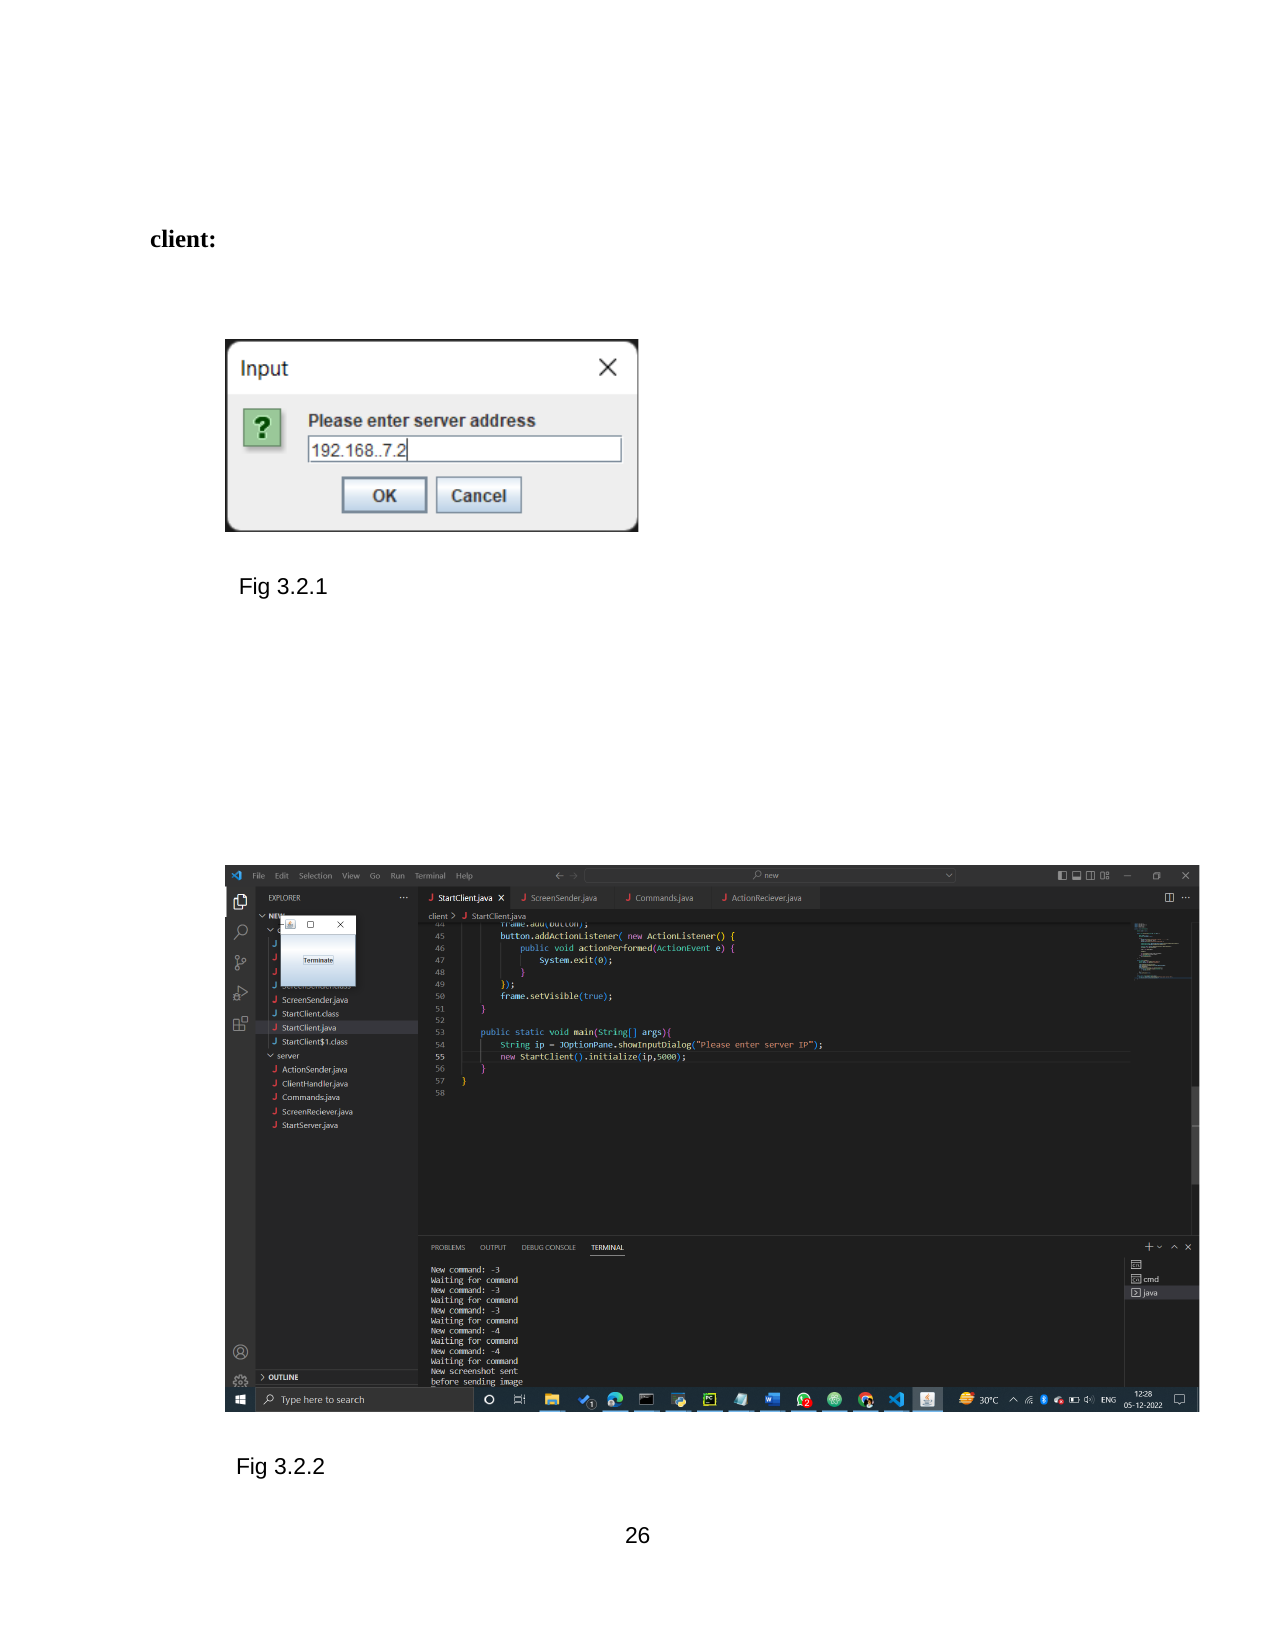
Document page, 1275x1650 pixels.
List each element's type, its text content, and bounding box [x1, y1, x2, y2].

picture [225, 865, 1200, 1412]
picture [225, 339, 639, 532]
text client: [150, 224, 1125, 253]
